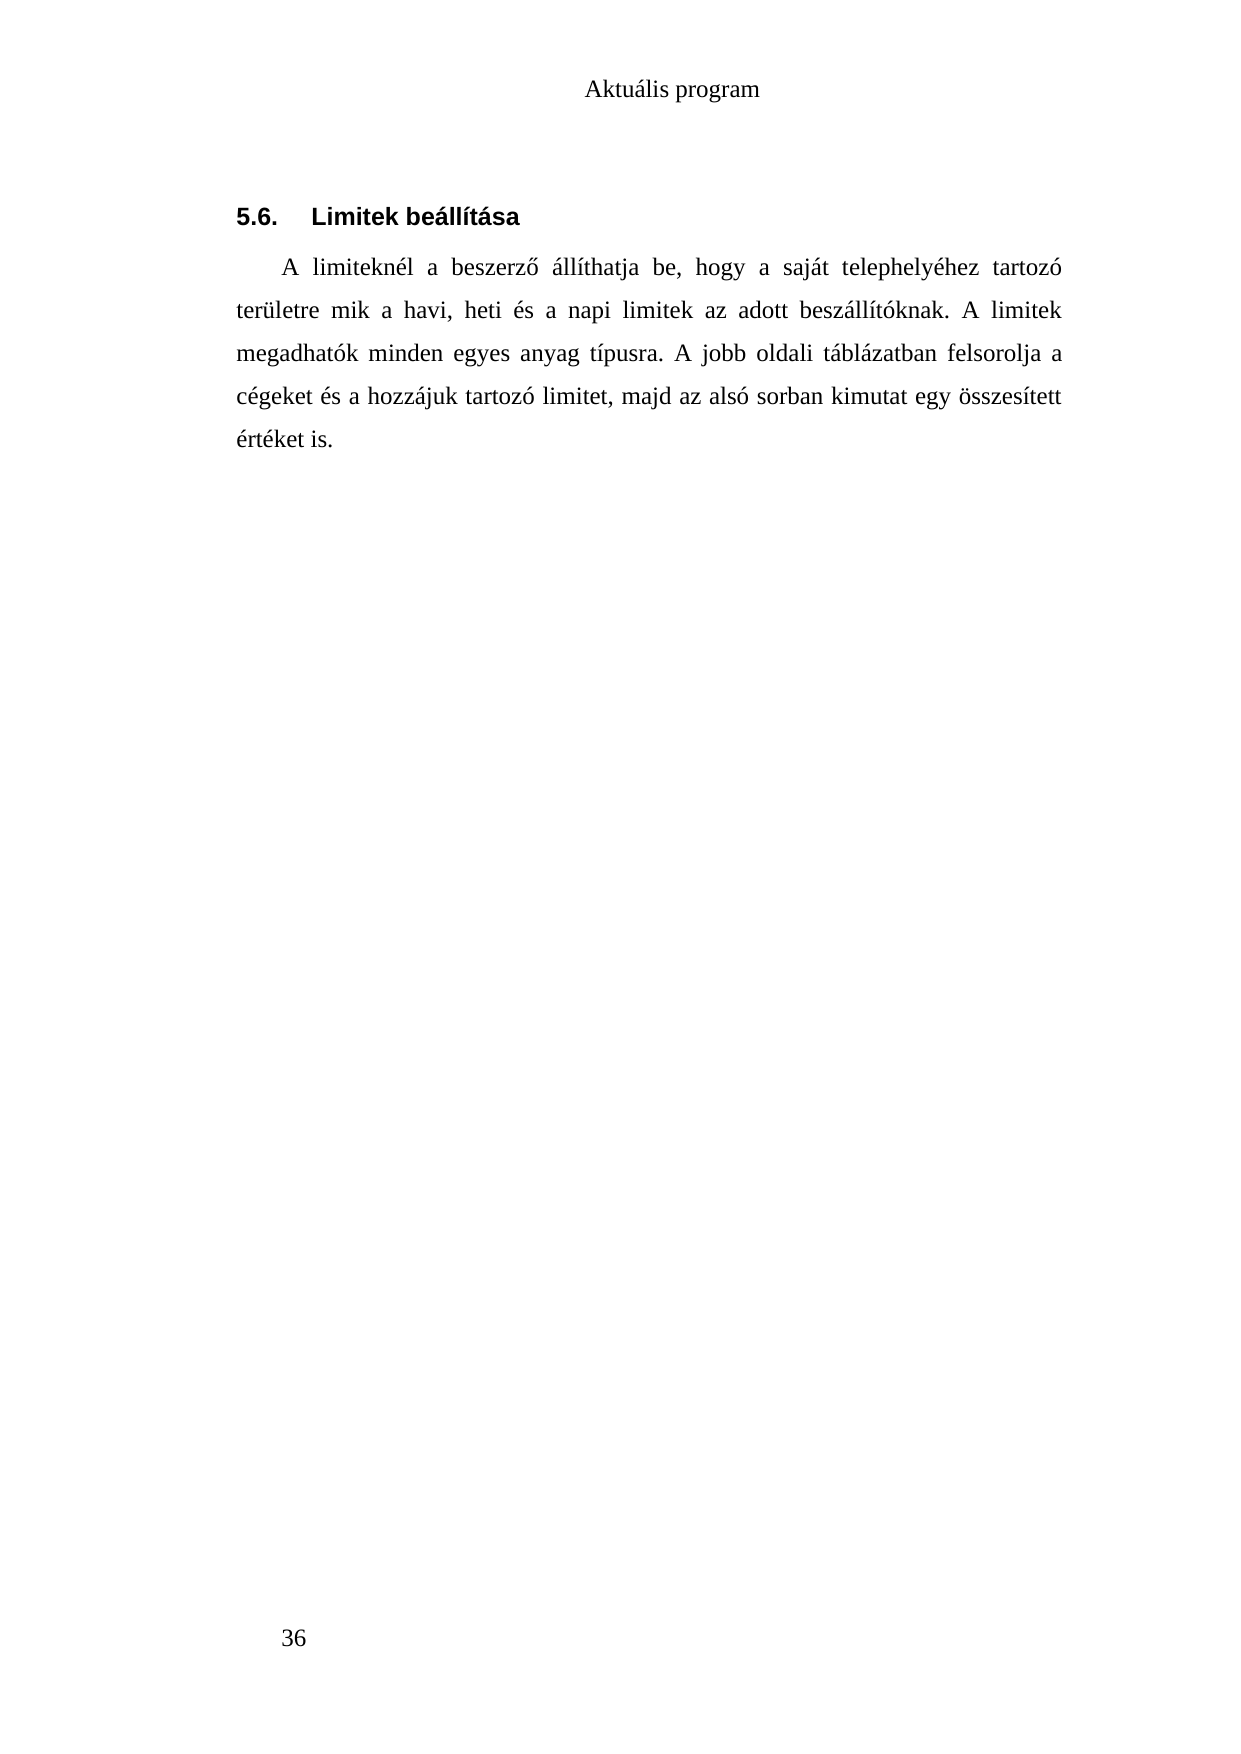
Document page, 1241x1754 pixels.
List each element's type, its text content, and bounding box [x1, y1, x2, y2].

text A limiteknél a beszerző állíthatja be, hogy a saját telephelyéhez tartozó területre mik a havi, heti és a napi limitek az adott beszállítóknak. A limitek megadhatók minden egyes anyag típusra. A jobb oldali táblázatban felsorolja a cégeket és a hozzájuk tartozó limitet, majd az alsó sorban kimutat egy összesített értéket is. [236, 252, 1063, 453]
subtitle Limitek beállítása [236, 202, 1063, 231]
